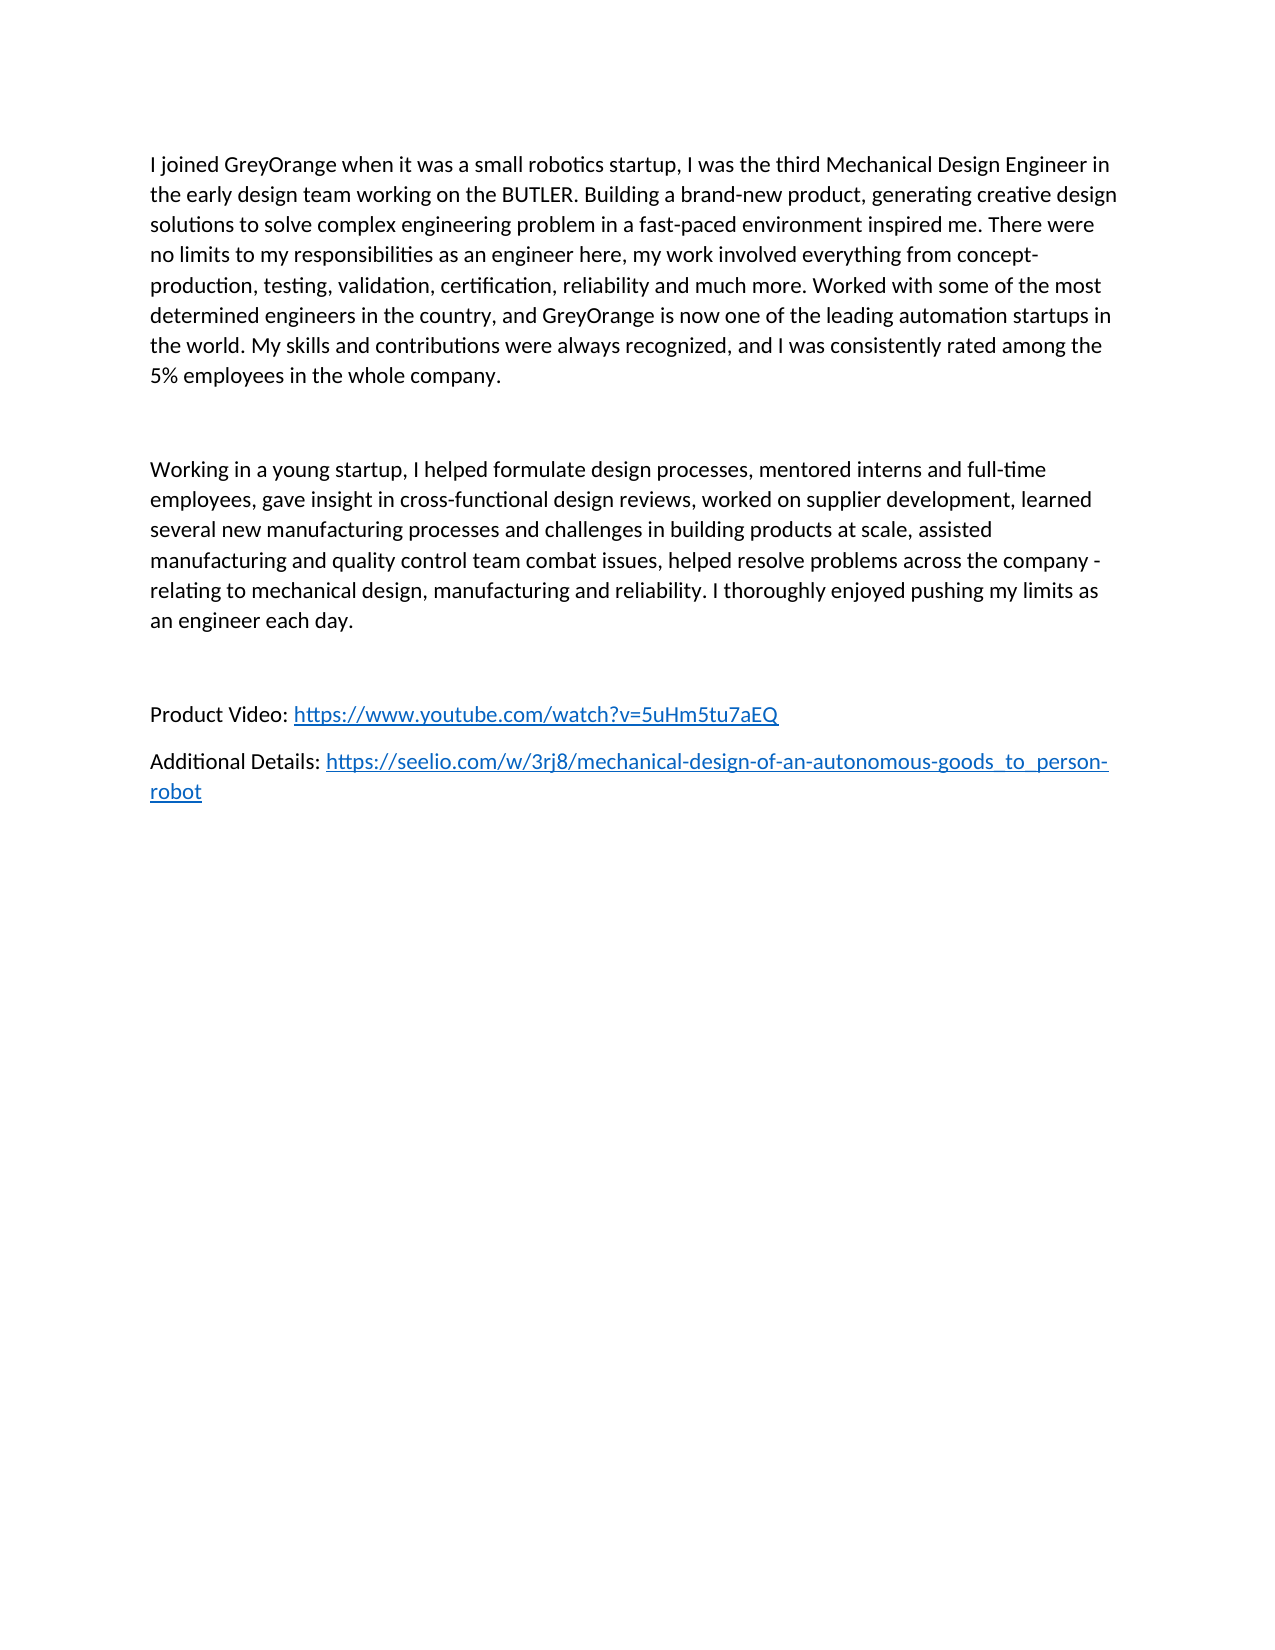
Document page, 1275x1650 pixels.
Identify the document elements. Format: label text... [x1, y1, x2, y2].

text Additional Details: https://seelio.com/w/3rj8/mechanical-design-of-an-autonomous-goods_to_person-robot [150, 747, 1125, 805]
text I joined GreyOrange when it was a small robotics startup, I was the third Mechanical Design Engineer in the early design team working on the BUTLER. Building a brand-new product, generating creative design solutions to solve complex engineering problem in a fast-paced environment inspired me. There were no limits to my responsibilities as an engineer here, my work involved everything from concept-production, testing, validation, certification, reliability and much more. Worked with some of the most determined engineers in the country, and GreyOrange is now one of the leading automation startups in the world. My skills and contributions were always recognized, and I was consistently rated among the 5% employees in the whole company. [150, 150, 1125, 389]
text Working in a young startup, I helped formulate design processes, mentored interns and full-time employees, gave insight in cross-functional design reviews, worked on supplier development, learned several new manufacturing processes and challenges in building products at scale, assisted manufacturing and quality control team combat issues, helped resolve problems across the company - relating to mechanical design, manufacturing and reliability. I thoroughly enjoyed pushing my limits as an engineer each day. [150, 455, 1125, 634]
text Product Video: https://www.youtube.com/watch?v=5uHm5tu7aEQ [150, 700, 1125, 728]
